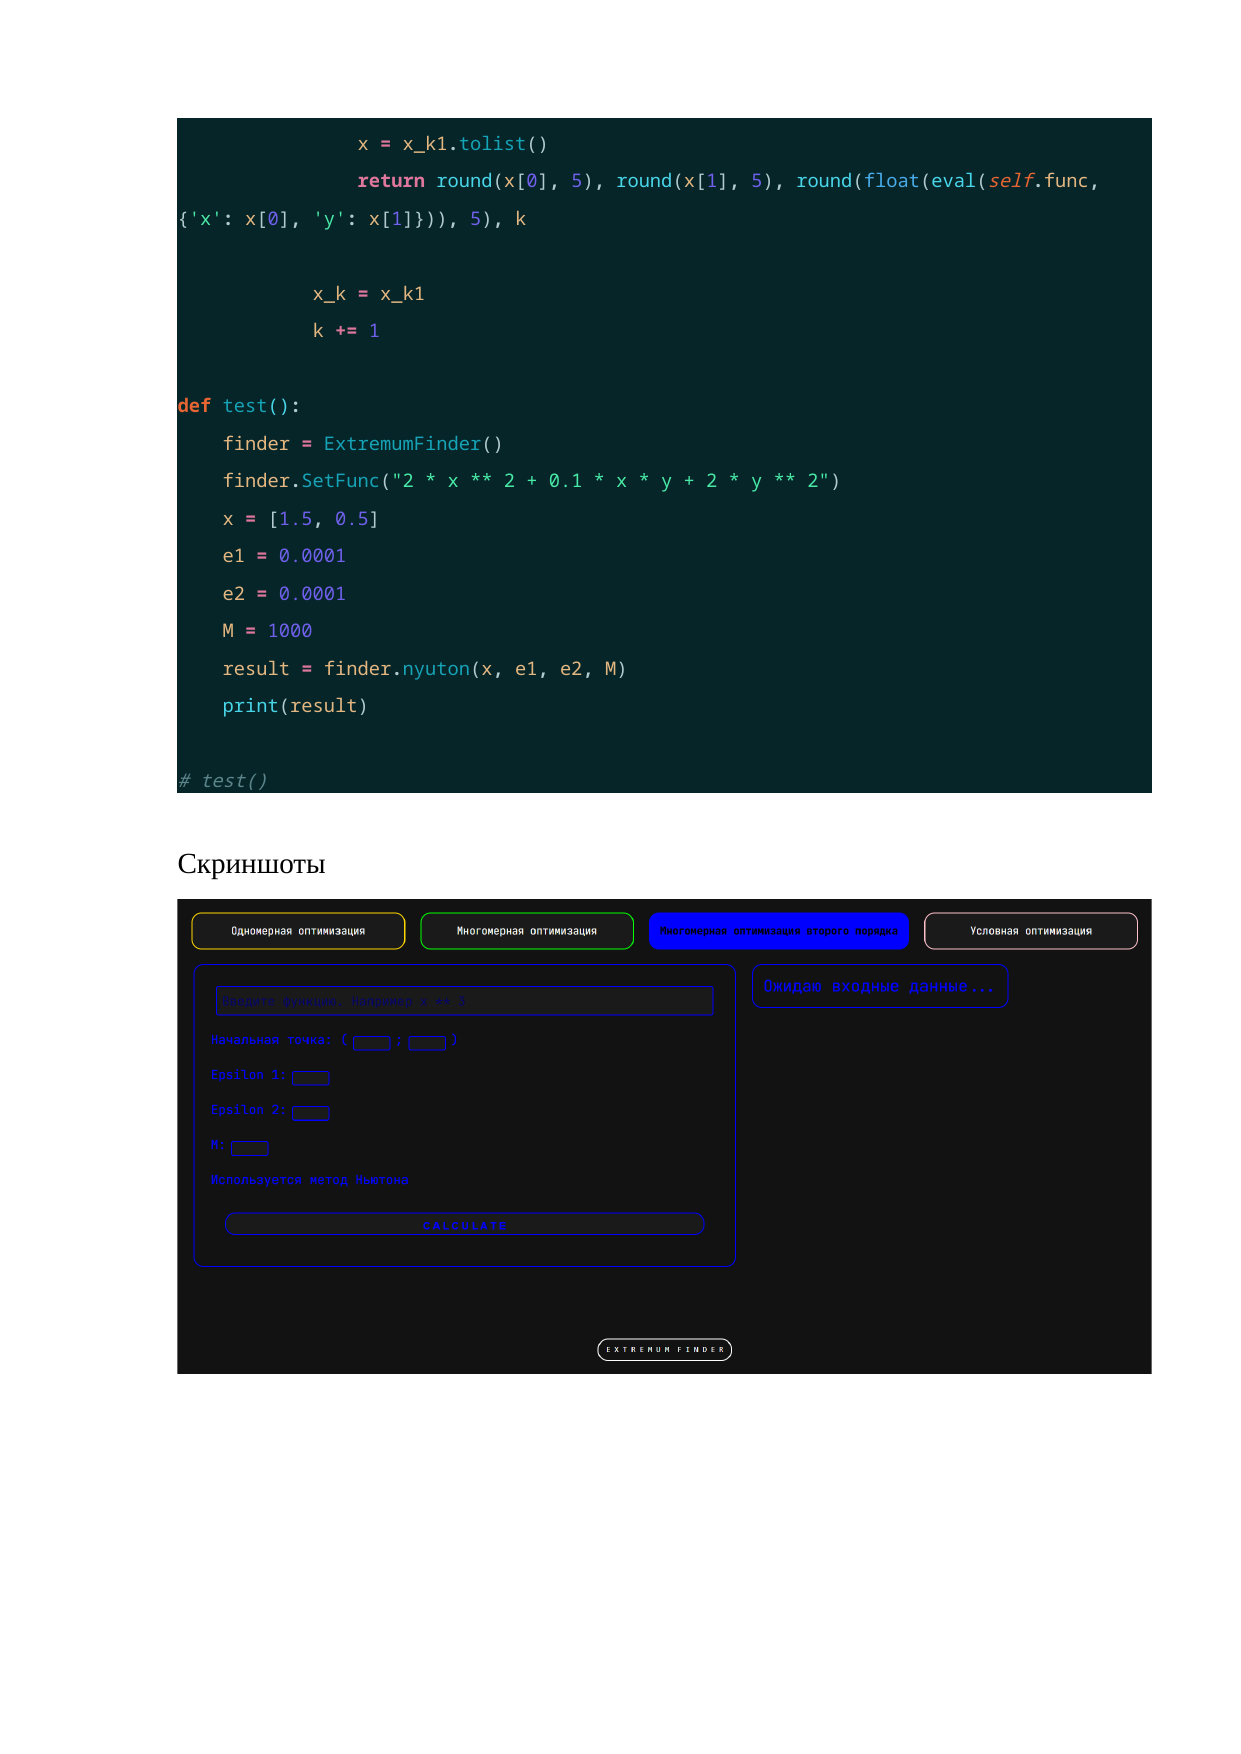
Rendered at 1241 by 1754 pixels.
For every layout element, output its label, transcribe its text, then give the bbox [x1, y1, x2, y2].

text k += 1 [177, 306, 1152, 343]
text Скриншоты [177, 847, 1152, 880]
text e2 = 0.0001 [177, 568, 1152, 606]
text result = finder.nyuton(x, e1, e2, M) [177, 643, 1152, 681]
picture [177, 899, 1152, 1374]
text e1 = 0.0001 [177, 531, 1152, 568]
text finder.SetFunc("2 * x ** 2 + 0.1 * x * y + 2 * y ** 2") [177, 456, 1152, 493]
text def test(): [177, 381, 1152, 418]
text return round(x[0], 5), round(x[1], 5), round(float(eval(self.func, {'x': x[0], 'y': x[1]})), 5), k [177, 156, 1152, 231]
text # test() [177, 756, 1152, 793]
text print(result) [177, 681, 1152, 718]
text M = 1000 [177, 606, 1152, 643]
text x = x_k1.tolist() [177, 118, 1152, 156]
text x_k = x_k1 [177, 268, 1152, 306]
text finder = ExtremumFinder() [177, 418, 1152, 456]
text x = [1.5, 0.5] [177, 493, 1152, 531]
